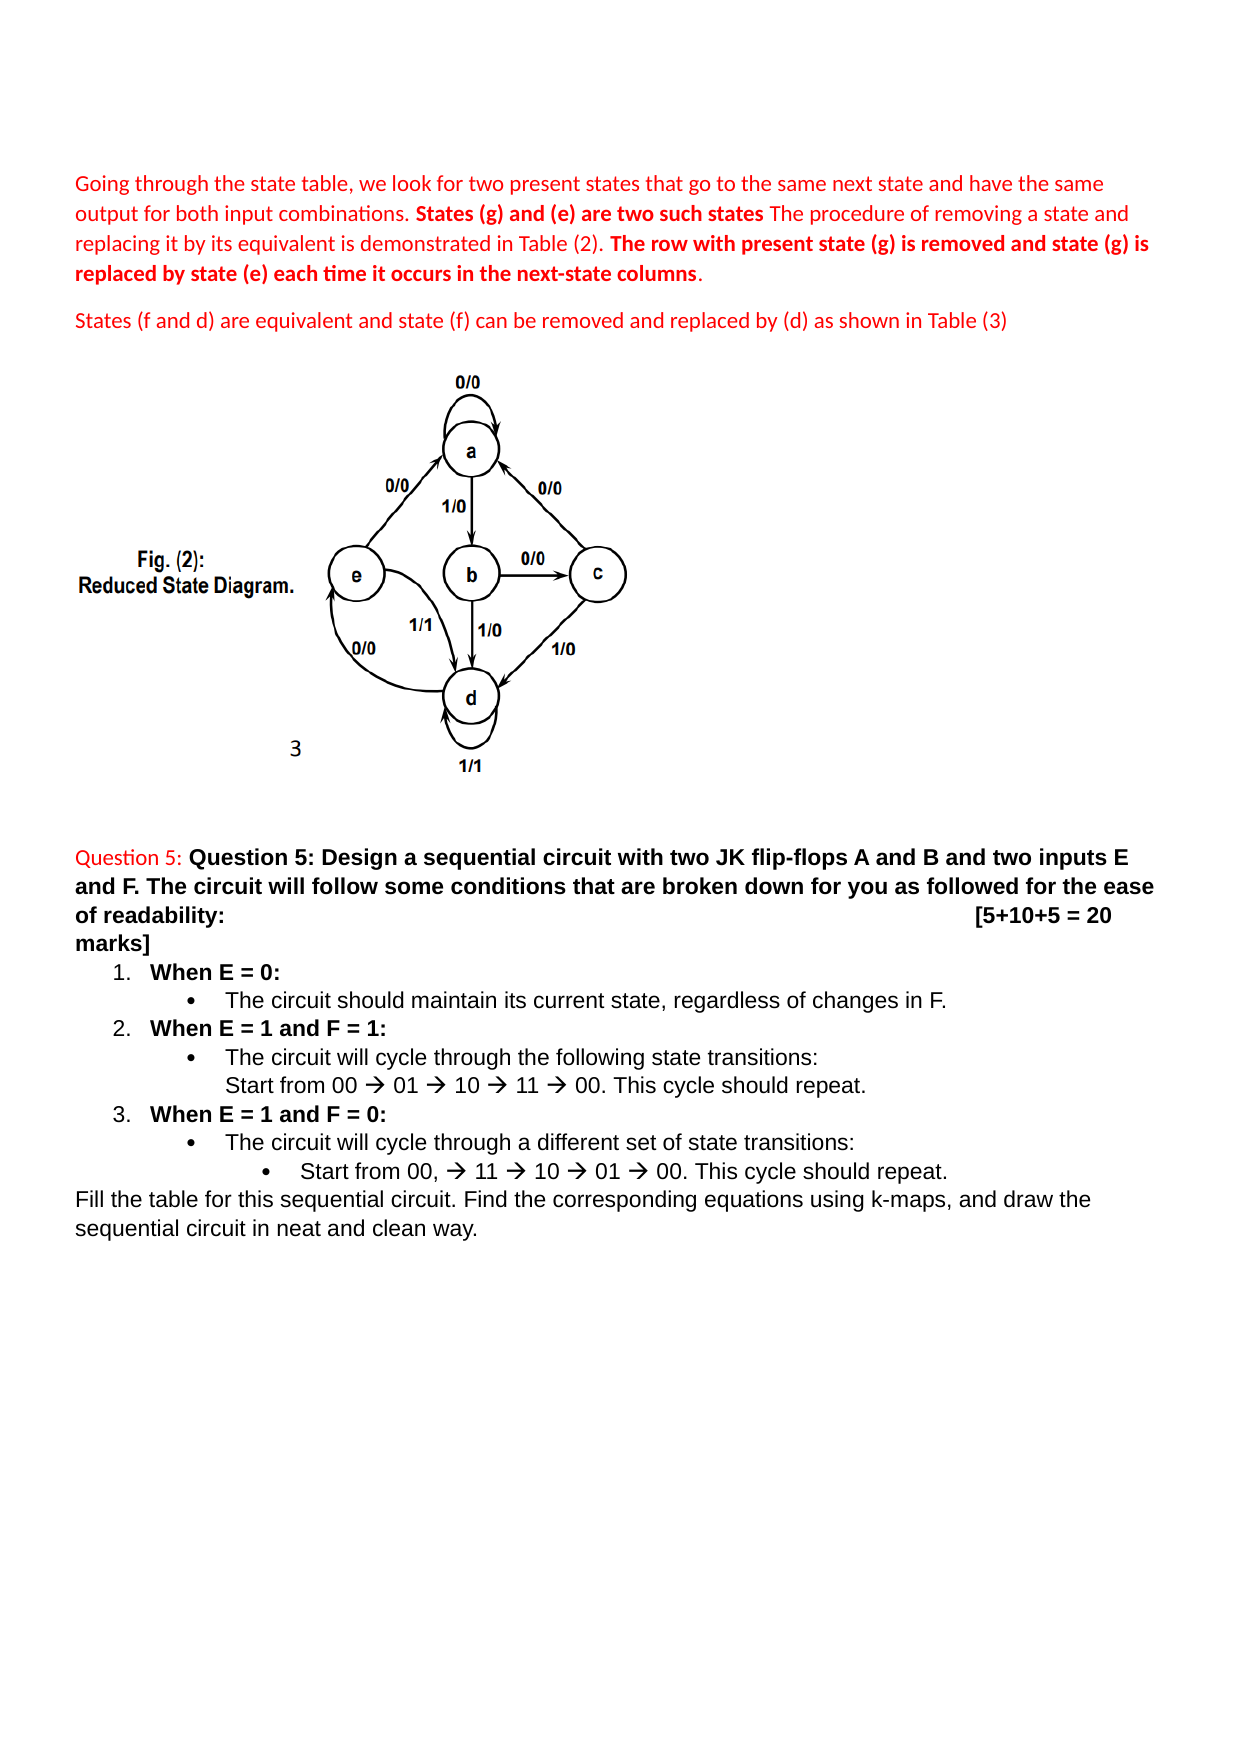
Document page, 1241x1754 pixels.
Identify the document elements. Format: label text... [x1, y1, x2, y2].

list Start from 00, 11 10 01 00. This cycle should repeat. [262, 1158, 1165, 1184]
list The circuit should maintain its current state, regardless of changes in F. [187, 987, 1165, 1013]
list The circuit will cycle through the following state transitions: [187, 1044, 1165, 1070]
picture [75, 353, 681, 778]
list The circuit will cycle through a different set of state transitions: [187, 1129, 1165, 1156]
list When E = 0: [112, 958, 1165, 985]
text Fill the table for this sequential circuit. Find the corresponding equations using k-maps, and draw the sequential circuit in neat and clean way. [75, 1186, 1165, 1241]
text States (f and d) are equivalent and state (f) can be removed and replaced by (d) as shown in Table (3) [75, 306, 1165, 334]
text Start from 00 01 10 11 00. This cycle should repeat. [225, 1072, 1165, 1099]
text Going through the state table, we look for two present states that go to the same next state and have the same output for both input combinations. States (g) and (e) are two such states The procedure of removing a state and replacing it by its equivalent is demonstrated in Table (2). The row with present state (g) is removed and state (g) is replaced by state (e) each time it occurs in the next-state columns. [75, 169, 1165, 287]
list When E = 1 and F = 1: [112, 1015, 1165, 1042]
list When E = 1 and F = 0: [112, 1101, 1165, 1127]
text Question 5: Question 5: Design a sequential circuit with two JK flip-flops A and B and two inputs E and F. The circuit will follow some conditions that are broken down for you as followed for the ease of readability: [5+10+5 = 20 marks] [75, 843, 1165, 956]
